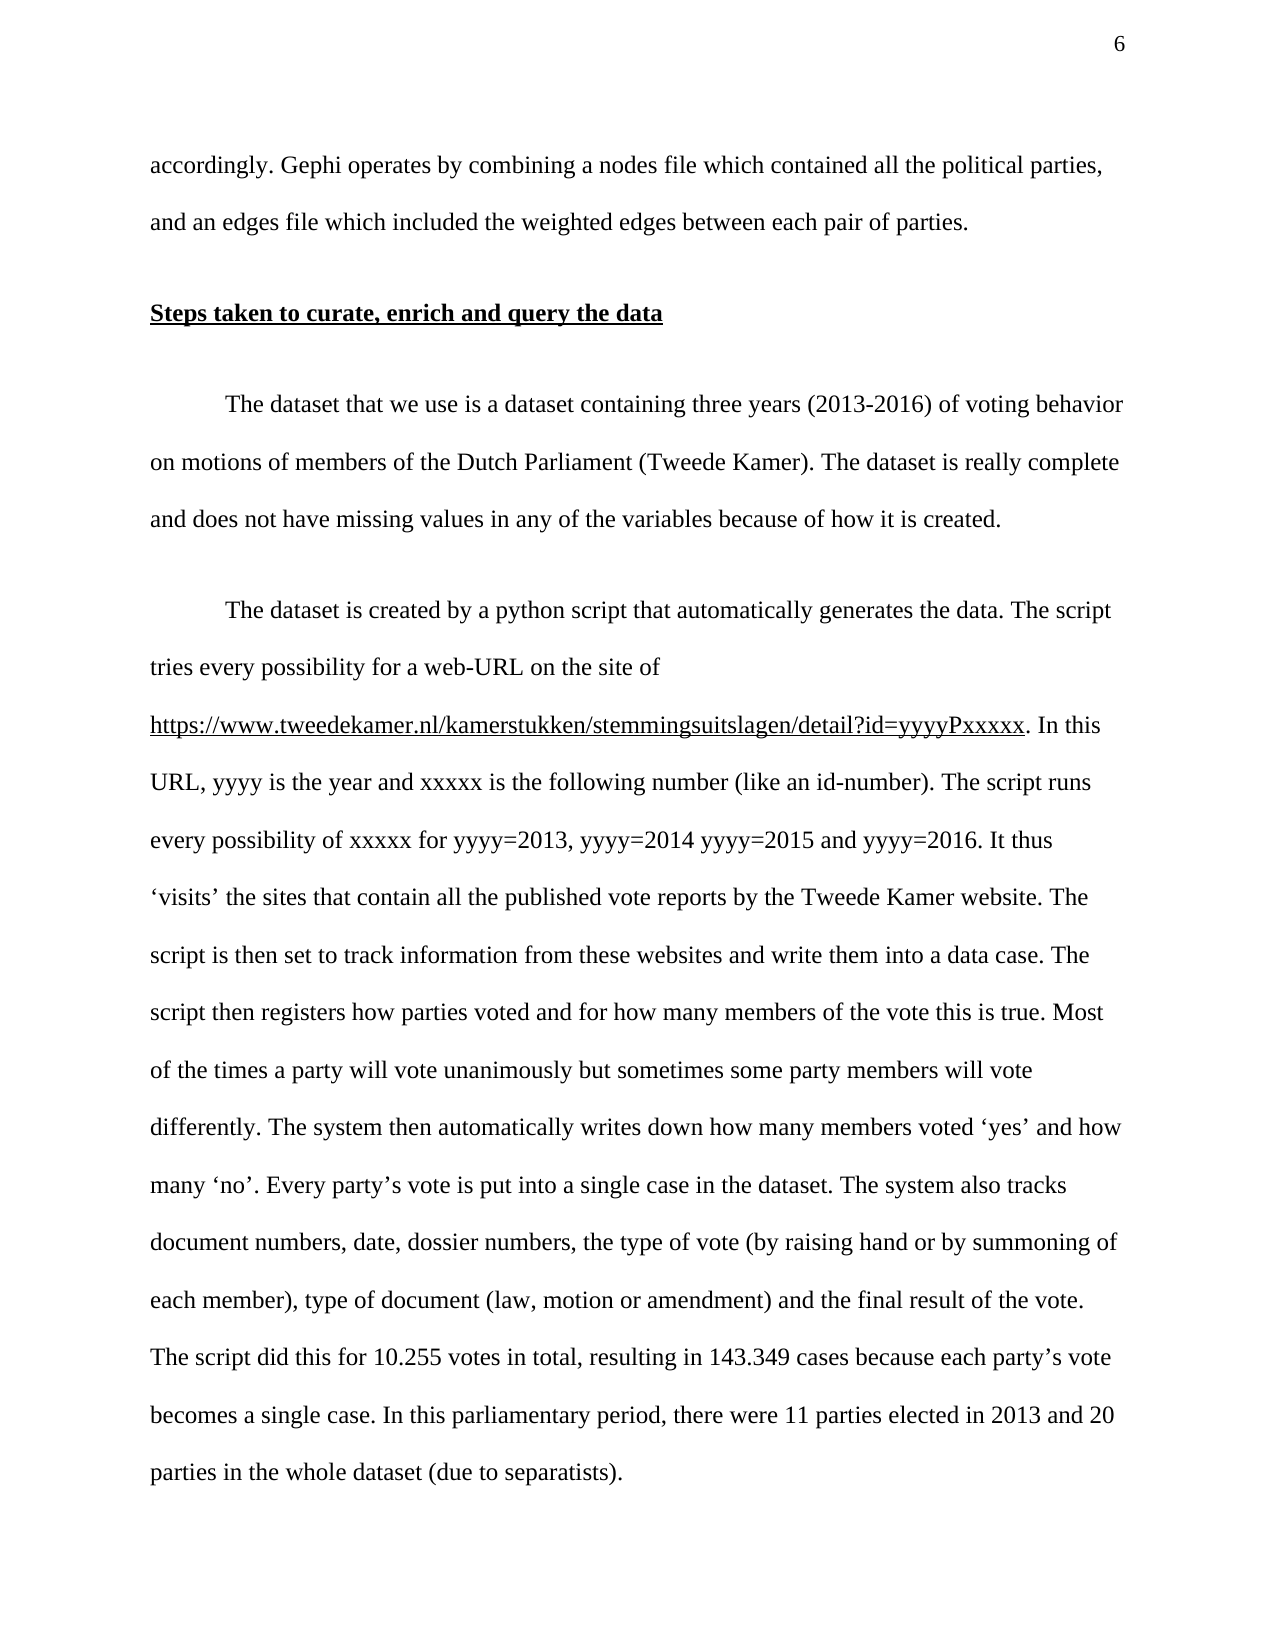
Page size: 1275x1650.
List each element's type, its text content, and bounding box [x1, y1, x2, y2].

text The dataset that we use is a dataset containing three years (2013-2016) of voting behavior on motions of members of the Dutch Parliament (Tweede Kamer). The dataset is really complete and does not have missing values in any of the variables because of how it is created. [150, 389, 1125, 533]
text The dataset is created by a python script that automatically generates the data. The script tries every possibility for a web-URL on the site of https://www.tweedekamer.nl/kamerstukken/stemmingsuitslagen/detail?id=yyyyPxxxxx. In this URL, yyyy is the year and xxxxx is the following number (like an id-number). The script runs every possibility of xxxxx for yyyy=2013, yyyy=2014 yyyy=2015 and yyyy=2016. It thus ‘visits’ the sites that contain all the published vote reports by the Tweede Kamer website. The script is then set to track information from these websites and write them into a data case. The script then registers how parties voted and for how many members of the vote this is true. Most of the times a party will vote unanimously but sometimes some party members will vote differently. The system then automatically writes down how many members voted ‘yes’ and how many ‘no’. Every party’s vote is put into a single case in the dataset. The system also tracks document numbers, date, dossier numbers, the type of vote (by raising hand or by summoning of each member), type of document (law, motion or amendment) and the final result of the vote. The script did this for 10.255 votes in total, resulting in 143.349 cases because each party’s vote becomes a single case. In this parliamentary period, there were 11 parties elected in 2013 and 20 parties in the whole dataset (due to separatists). [150, 595, 1125, 1486]
text Steps taken to curate, enrich and query the data [150, 298, 1125, 327]
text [150, 150, 1125, 236]
